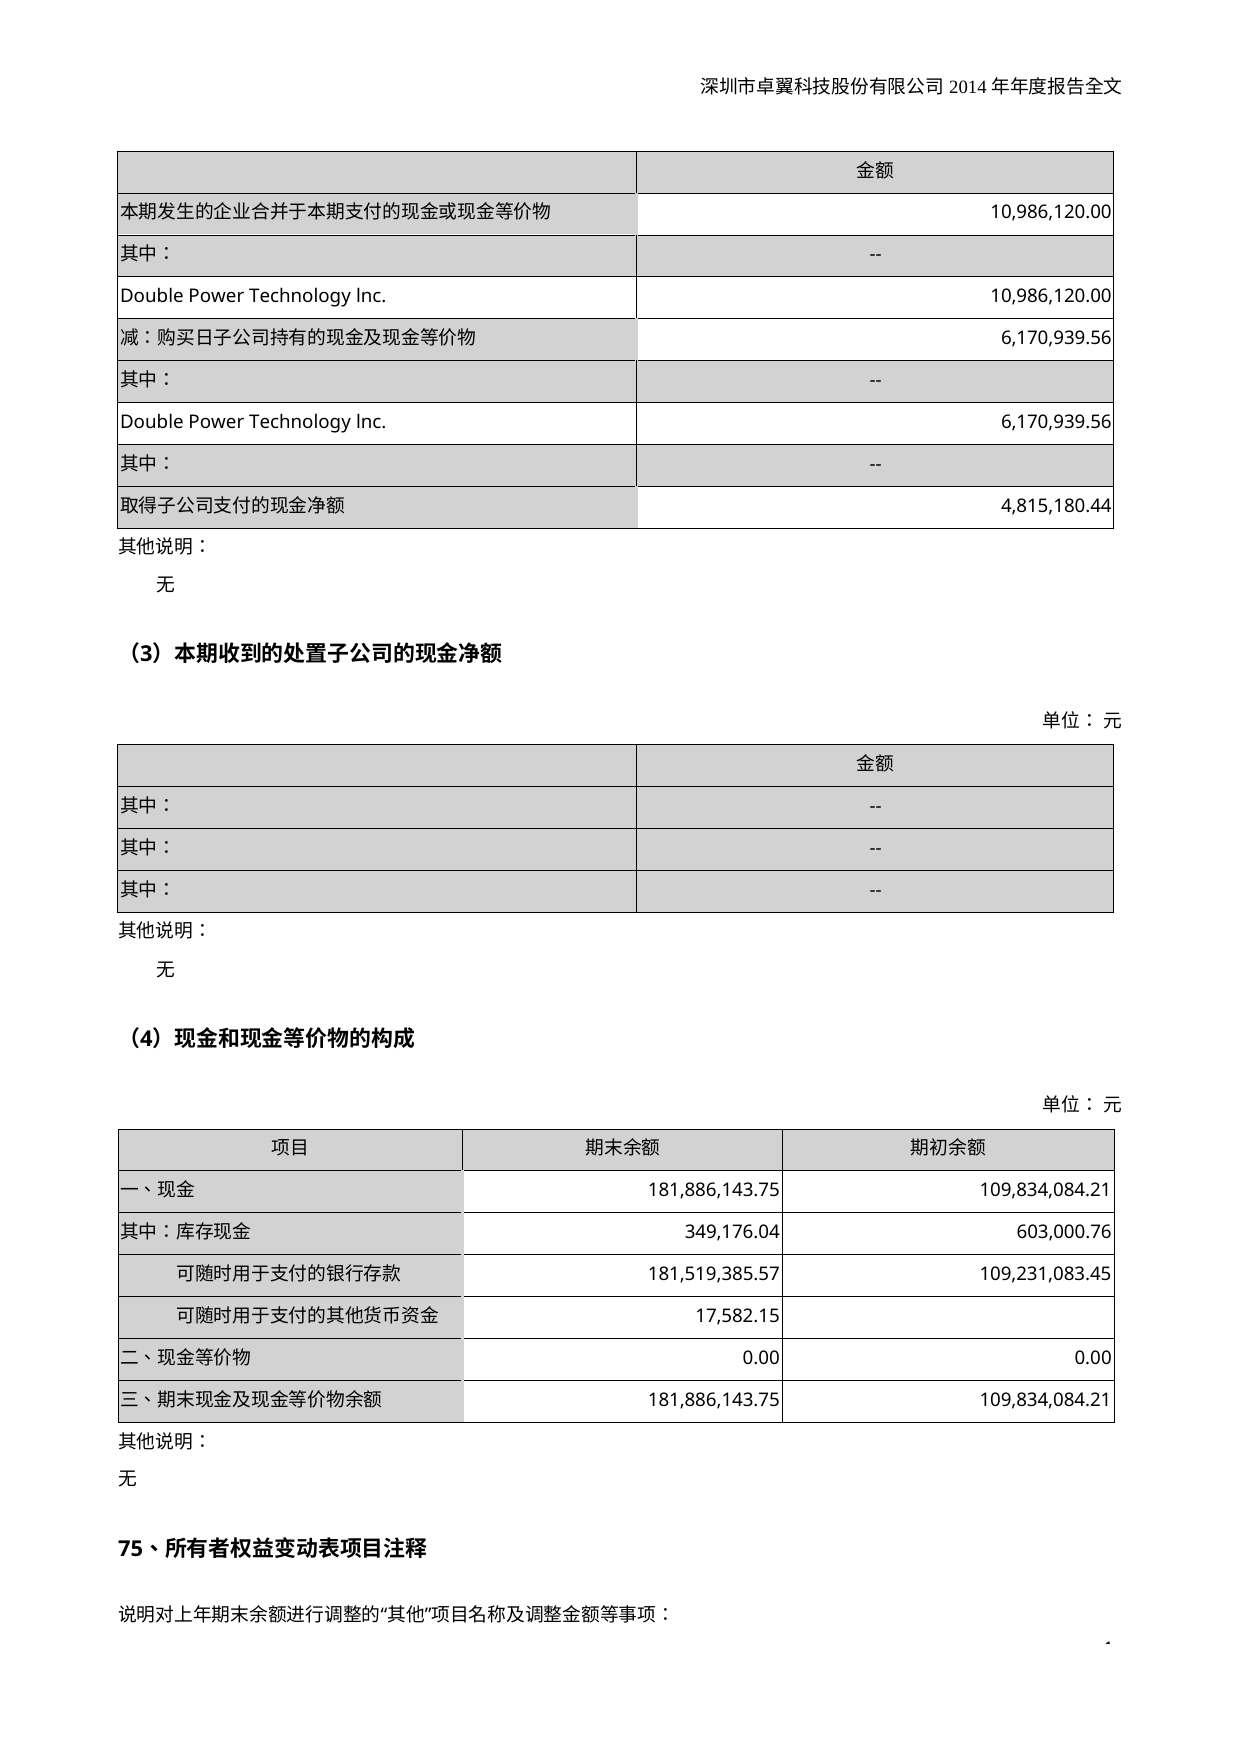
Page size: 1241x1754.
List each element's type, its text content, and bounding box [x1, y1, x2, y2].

text 其他说明： 无 [118, 1428, 214, 1491]
subtitle （3）本期收到的处置子公司的现金净额 [118, 638, 1123, 668]
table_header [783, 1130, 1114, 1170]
subtitle （4）现金和现金等价物的构成 [118, 1023, 1123, 1053]
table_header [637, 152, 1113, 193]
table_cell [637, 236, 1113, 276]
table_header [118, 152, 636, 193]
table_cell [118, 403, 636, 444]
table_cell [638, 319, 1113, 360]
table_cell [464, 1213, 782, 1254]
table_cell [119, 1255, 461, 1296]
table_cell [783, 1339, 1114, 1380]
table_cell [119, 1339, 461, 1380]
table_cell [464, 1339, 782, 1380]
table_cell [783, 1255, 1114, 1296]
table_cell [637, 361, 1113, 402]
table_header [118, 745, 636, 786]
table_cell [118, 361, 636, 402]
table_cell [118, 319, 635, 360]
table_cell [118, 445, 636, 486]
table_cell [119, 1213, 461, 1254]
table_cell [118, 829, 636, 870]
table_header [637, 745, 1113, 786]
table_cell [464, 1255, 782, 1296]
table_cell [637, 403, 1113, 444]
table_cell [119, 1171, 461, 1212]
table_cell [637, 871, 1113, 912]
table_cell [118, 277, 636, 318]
text 其他说明： 无 [118, 918, 214, 981]
text 说明对上年期末余额进行调整的“其他”项目名称及调整金额等事项： [118, 1601, 1123, 1627]
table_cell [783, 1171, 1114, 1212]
text 单位： 元 [102, 707, 1122, 732]
text 其他说明： 无 [118, 534, 214, 597]
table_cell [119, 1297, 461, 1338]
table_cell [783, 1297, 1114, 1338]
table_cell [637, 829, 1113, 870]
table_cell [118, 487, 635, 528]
subtitle 75、所有者权益变动表项目注释 [118, 1532, 1123, 1562]
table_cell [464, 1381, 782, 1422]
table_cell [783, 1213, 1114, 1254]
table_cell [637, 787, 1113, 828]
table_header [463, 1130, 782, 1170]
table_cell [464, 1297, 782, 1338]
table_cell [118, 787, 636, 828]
text 单位： 元 [102, 1091, 1122, 1117]
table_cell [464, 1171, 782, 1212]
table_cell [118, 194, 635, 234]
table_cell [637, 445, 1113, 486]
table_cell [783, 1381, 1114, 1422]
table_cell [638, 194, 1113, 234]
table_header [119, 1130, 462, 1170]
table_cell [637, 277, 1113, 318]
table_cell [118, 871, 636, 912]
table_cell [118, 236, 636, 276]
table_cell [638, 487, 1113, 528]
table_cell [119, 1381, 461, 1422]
